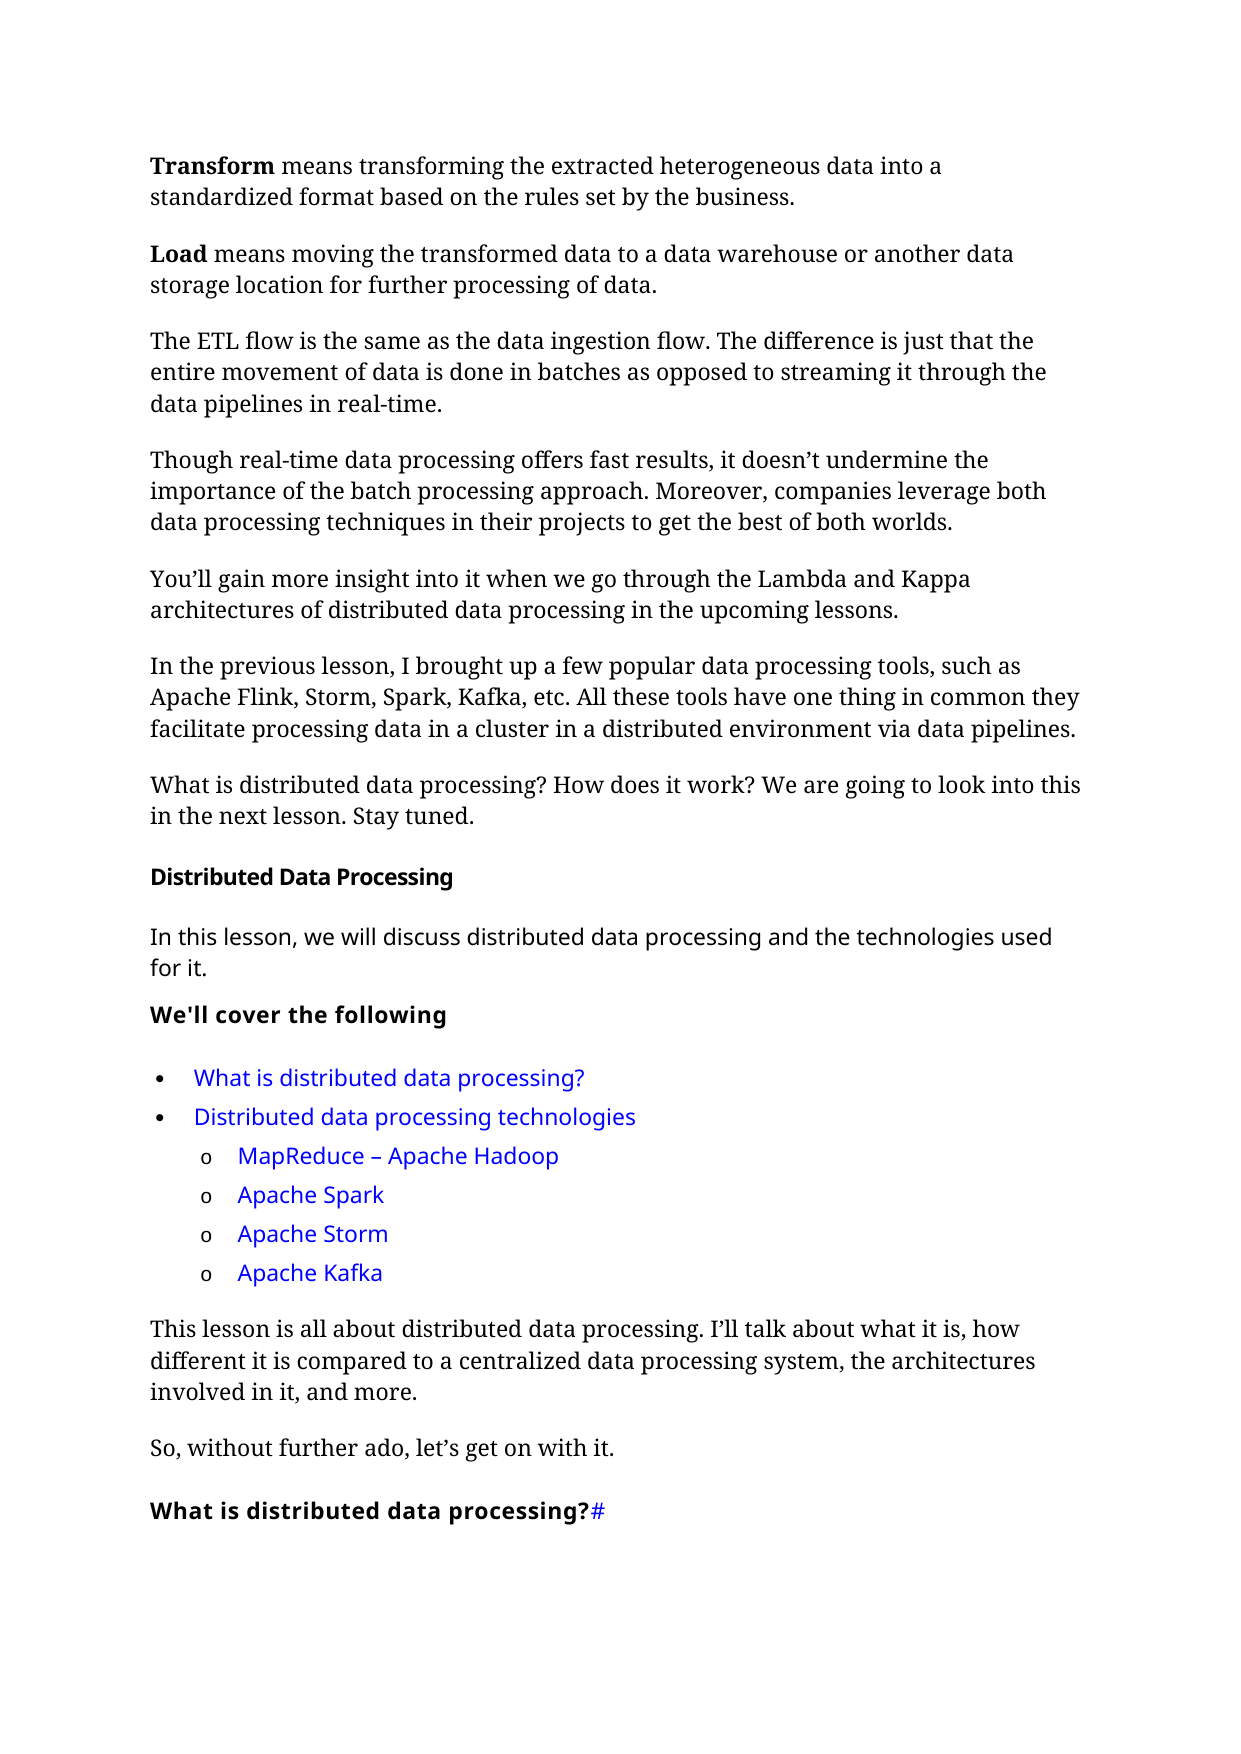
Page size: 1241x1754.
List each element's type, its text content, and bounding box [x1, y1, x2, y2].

list Distributed data processing technologies [156, 1101, 1090, 1132]
text The ETL flow is the same as the data ingestion flow. The difference is just that the entire movement of data is done in batches as opposed to streaming it through the data pipelines in real-time. [150, 325, 1090, 419]
text In this lesson, we will discuss distributed data processing and the technologies used for it. [150, 921, 1090, 983]
text Transform means transforming the extracted heterogeneous data into a standardized format based on the rules set by the business. [150, 150, 1090, 212]
text In the previous lesson, I brought up a few popular data processing tools, such as Apache Flink, Storm, Spark, Kafka, etc. All these tools have one thing in common they facilitate processing data in a cluster in a distributed environment via data pipelines. [150, 650, 1090, 744]
list MapReduce – Apache Hadoop [200, 1140, 1090, 1171]
list Apache Storm [200, 1218, 1090, 1249]
text We'll cover the following [150, 999, 1090, 1030]
text This lesson is all about distributed data processing. I’ll talk about what it is, how different it is compared to a centralized data processing system, the architectures involved in it, and more. [150, 1313, 1090, 1407]
subtitle Distributed Data Processing [150, 860, 1090, 892]
list What is distributed data processing? [156, 1062, 1090, 1093]
text Load means moving the transformed data to a data warehouse or another data storage location for further processing of data. [150, 237, 1090, 300]
list Apache Kafka [200, 1257, 1090, 1288]
text So, without further ado, let’s get on with it. [150, 1432, 1090, 1463]
list Apache Spark [200, 1179, 1090, 1210]
subtitle What is distributed data processing?# [150, 1495, 1090, 1526]
text What is distributed data processing? How does it work? We are going to look into this in the next lesson. Stay tuned. [150, 769, 1090, 831]
text Though real-time data processing offers fast results, it doesn’t undermine the importance of the batch processing approach. Moreover, companies leverage both data processing techniques in their projects to get the best of both worlds. [150, 444, 1090, 537]
text You’ll gain more insight into it when we go through the Lambda and Kappa architectures of distributed data processing in the upcoming lessons. [150, 562, 1090, 625]
